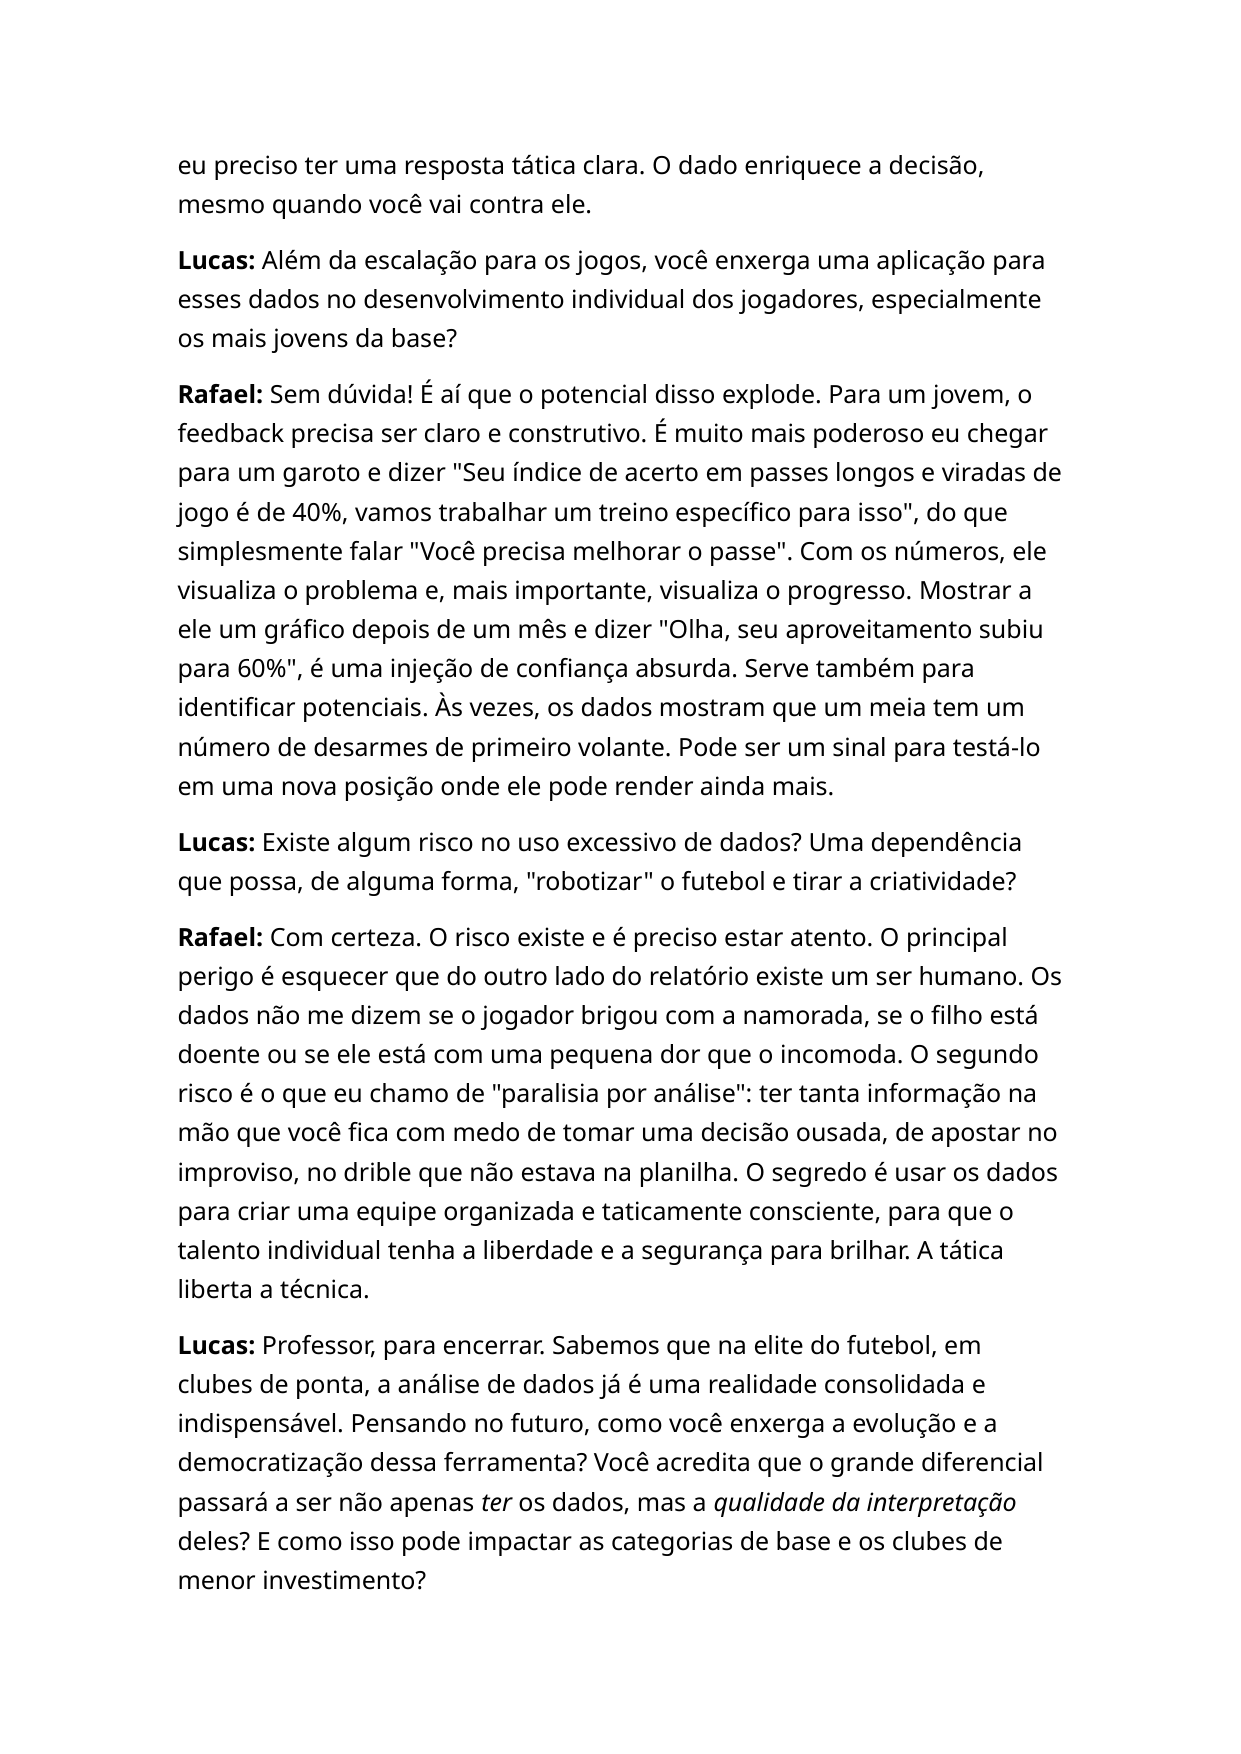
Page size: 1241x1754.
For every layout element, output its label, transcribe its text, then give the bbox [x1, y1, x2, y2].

text Lucas: Além da escalação para os jogos, você enxerga uma aplicação para esses dados no desenvolvimento individual dos jogadores, especialmente os mais jovens da base? [177, 243, 1063, 355]
text Rafael: Sem dúvida! É aí que o potencial disso explode. Para um jovem, o feedback precisa ser claro e construtivo. É muito mais poderoso eu chegar para um garoto e dizer "Seu índice de acerto em passes longos e viradas de jogo é de 40%, vamos trabalhar um treino específico para isso", do que simplesmente falar "Você precisa melhorar o passe". Com os números, ele visualiza o problema e, mais importante, visualiza o progresso. Mostrar a ele um gráfico depois de um mês e dizer "Olha, seu aproveitamento subiu para 60%", é uma injeção de confiança absurda. Serve também para identificar potenciais. Às vezes, os dados mostram que um meia tem um número de desarmes de primeiro volante. Pode ser um sinal para testá-lo em uma nova posição onde ele pode render ainda mais. [177, 377, 1063, 802]
text Rafael: Com certeza. O risco existe e é preciso estar atento. O principal perigo é esquecer que do outro lado do relatório existe um ser humano. Os dados não me dizem se o jogador brigou com a namorada, se o filho está doente ou se ele está com uma pequena dor que o incomoda. O segundo risco é o que eu chamo de "paralisia por análise": ter tanta informação na mão que você fica com medo de tomar uma decisão ousada, de apostar no improviso, no drible que não estava na planilha. O segredo é usar os dados para criar uma equipe organizada e taticamente consciente, para que o talento individual tenha a liberdade e a segurança para brilhar. A tática liberta a técnica. [177, 919, 1063, 1306]
text Lucas: Existe algum risco no uso excessivo de dados? Uma dependência que possa, de alguma forma, "robotizar" o futebol e tirar a criatividade? [177, 824, 1063, 897]
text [177, 148, 1063, 221]
text Lucas: Professor, para encerrar. Sabemos que na elite do futebol, em clubes de ponta, a análise de dados já é uma realidade consolidada e indispensável. Pensando no futuro, como você enxerga a evolução e a democratização dessa ferramenta? Você acredita que o grande diferencial passará a ser não apenas ter os dados, mas a qualidade da interpretação deles? E como isso pode impactar as categorias de base e os clubes de menor investimento? [177, 1328, 1063, 1597]
